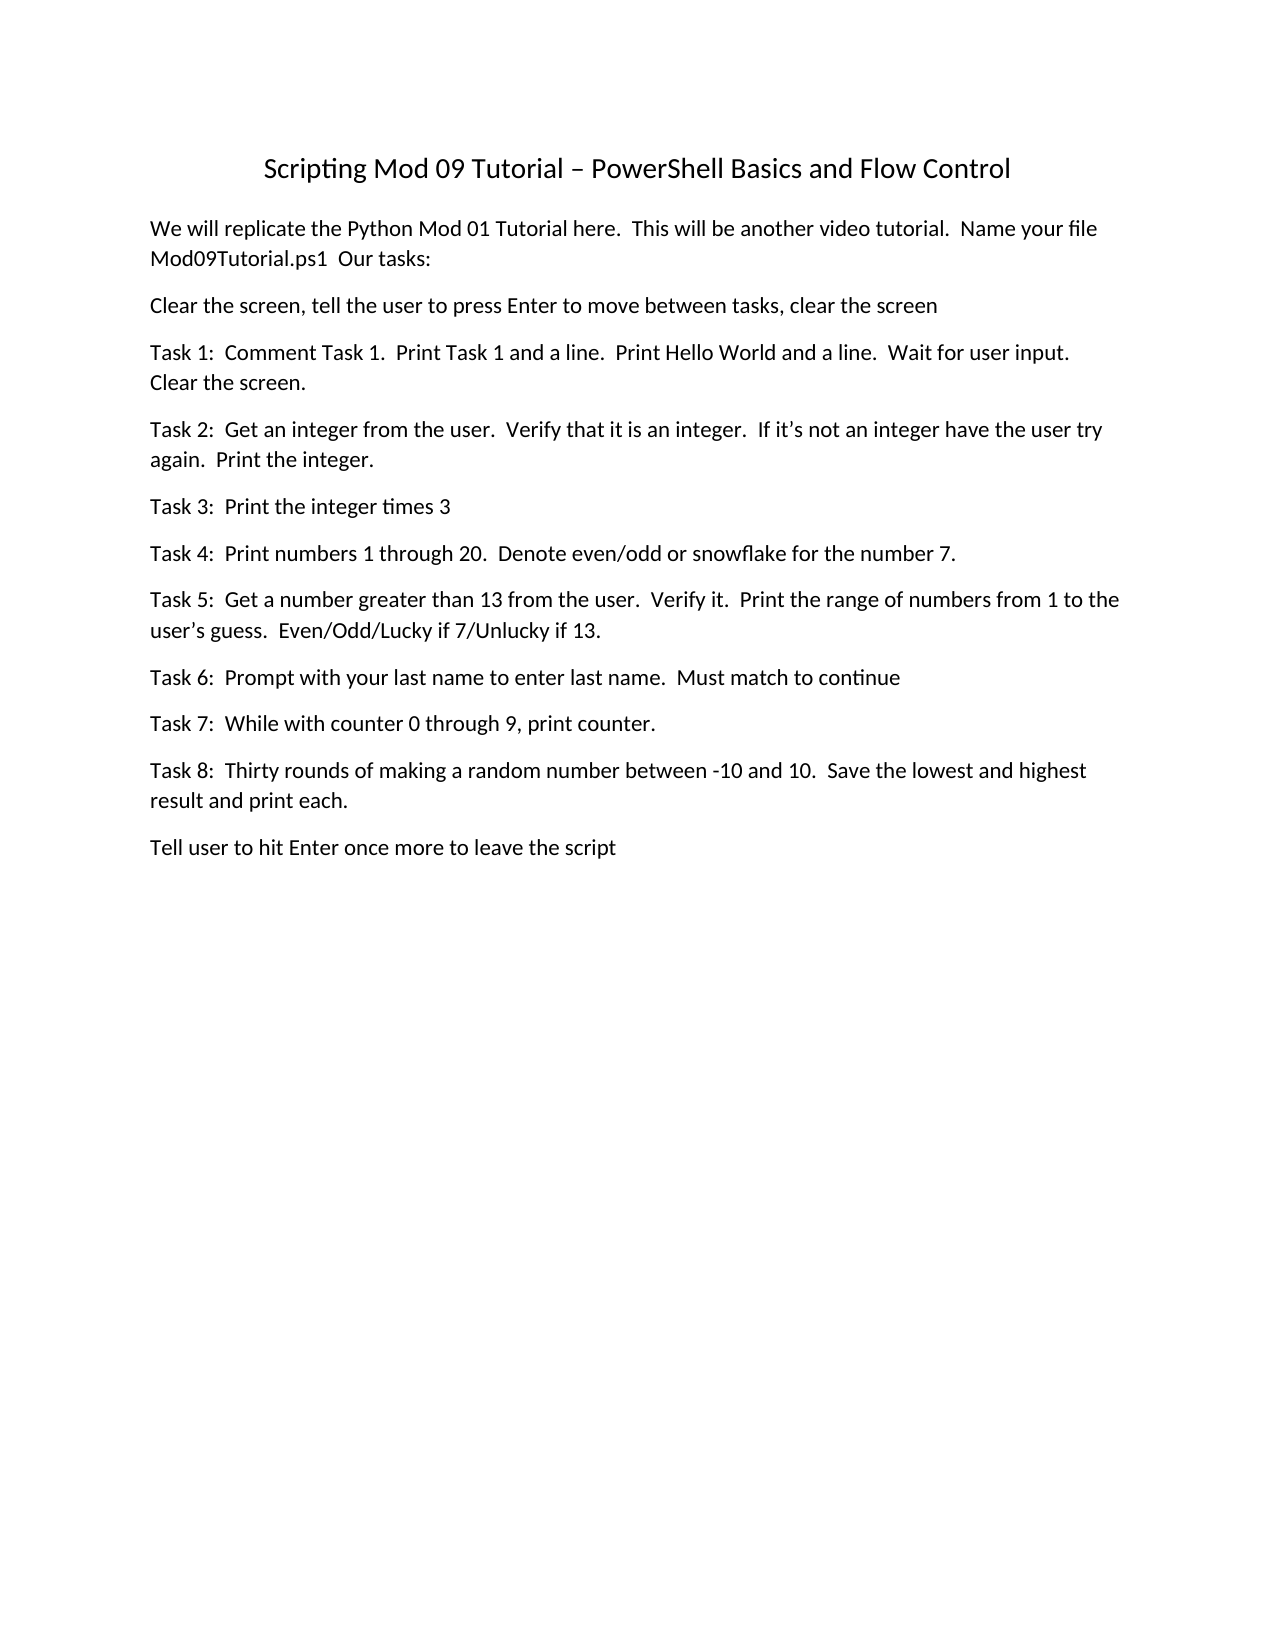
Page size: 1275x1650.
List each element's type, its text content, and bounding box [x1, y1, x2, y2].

text Task 8: Thirty rounds of making a random number between -10 and 10. Save the lowest and highest result and print each. [150, 756, 1125, 814]
text Task 1: Comment Task 1. Print Task 1 and a line. Print Hello World and a line. Wait for user input. Clear the screen. [150, 338, 1125, 396]
text Tell user to hit Enter once more to leave the script [150, 833, 1125, 861]
text Task 7: While with counter 0 through 9, print counter. [150, 709, 1125, 737]
text We will replicate the Python Mod 01 Tutorial here. This will be another video tutorial. Name your file Mod09Tutorial.ps1 Our tasks: [150, 214, 1125, 272]
text Task 4: Print numbers 1 through 20. Denote even/odd or snowflake for the number 7. [150, 539, 1125, 567]
text Task 3: Print the integer times 3 [150, 492, 1125, 520]
text Task 6: Prompt with your last name to enter last name. Must match to continue [150, 663, 1125, 691]
text Task 5: Get a number greater than 13 from the user. Verify it. Print the range of numbers from 1 to the user’s guess. Even/Odd/Lucky if 7/Unlucky if 13. [150, 586, 1125, 644]
text Clear the screen, tell the user to press Enter to move between tasks, clear the screen [150, 291, 1125, 319]
text Scripting Mod 09 Tutorial – PowerShell Basics and Flow Control [150, 150, 1125, 186]
text Task 2: Get an integer from the user. Verify that it is an integer. If it’s not an integer have the user try again. Print the integer. [150, 415, 1125, 473]
